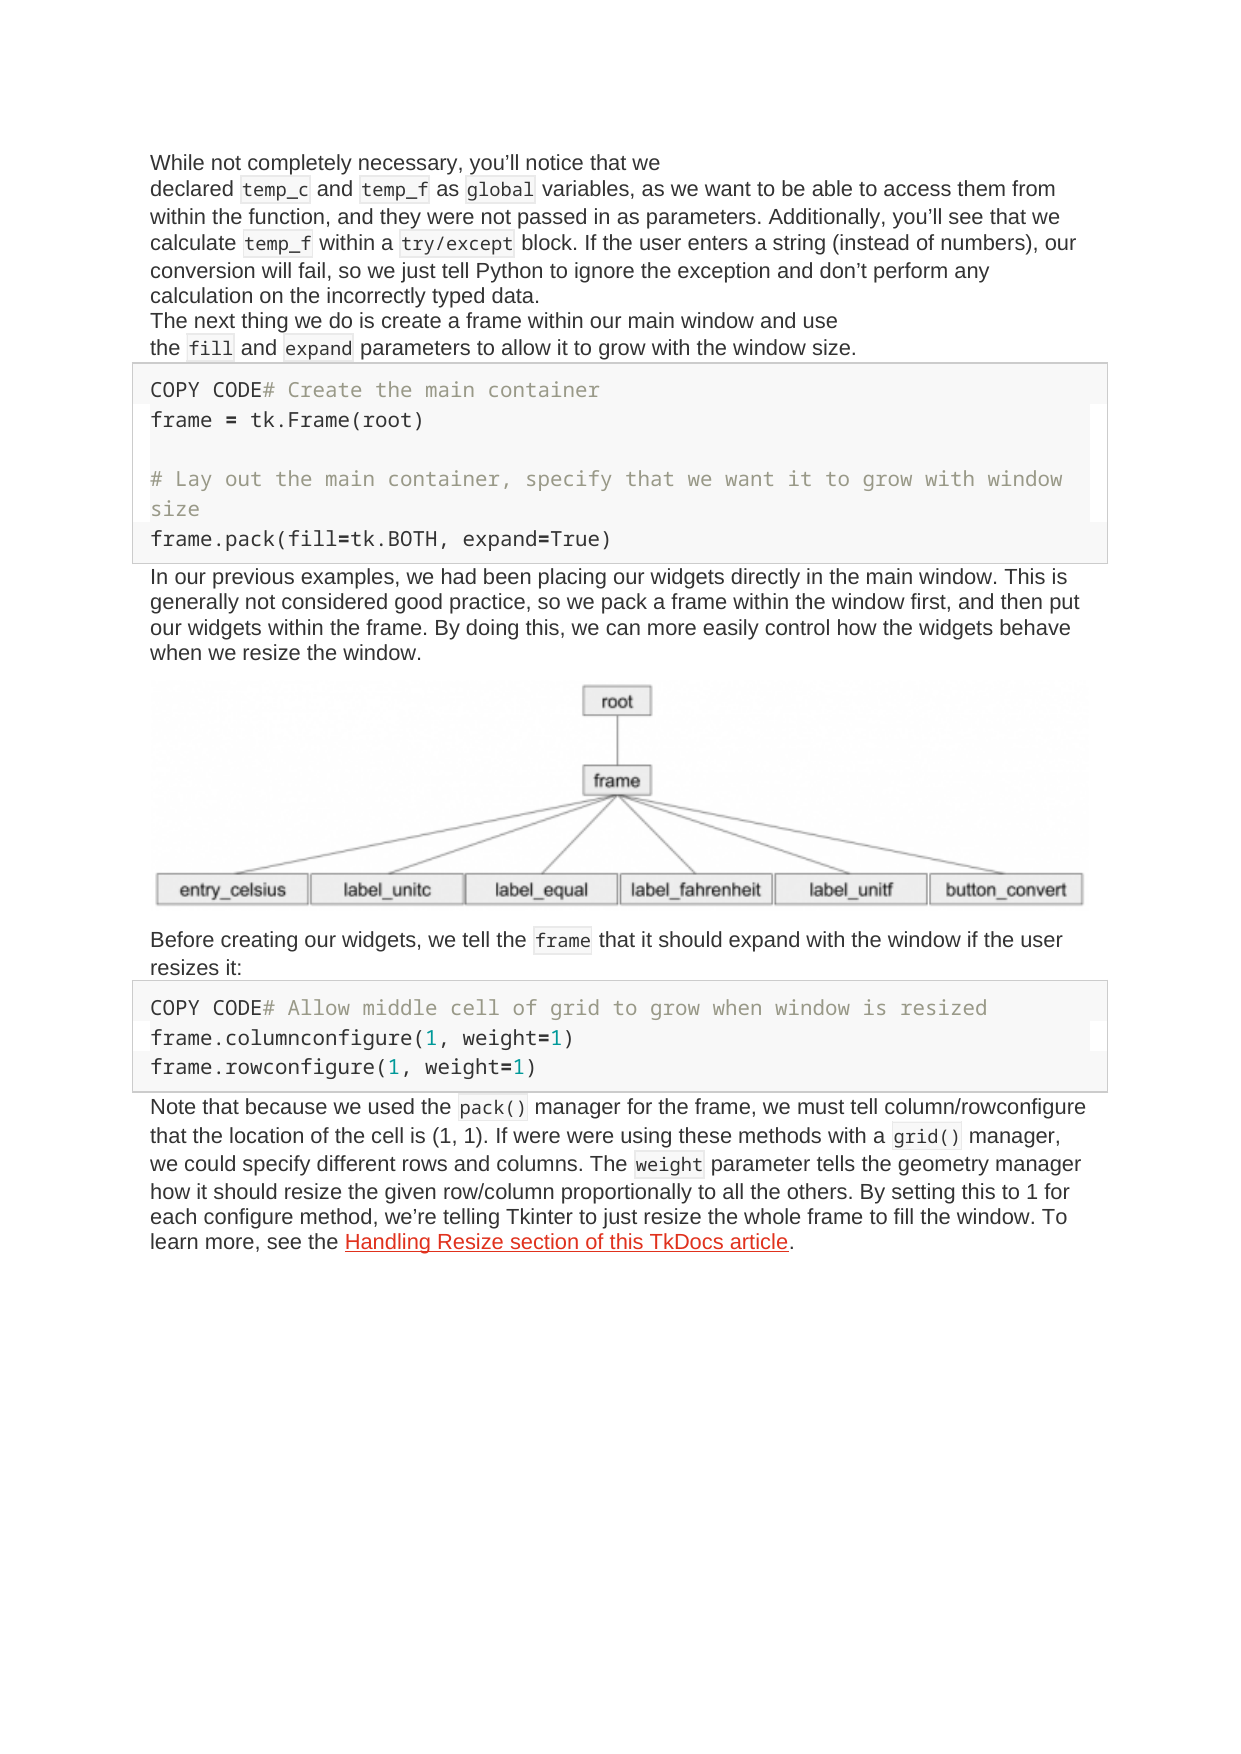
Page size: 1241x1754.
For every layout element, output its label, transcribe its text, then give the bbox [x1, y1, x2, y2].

text frame = tk.Frame(root) [150, 404, 1090, 433]
text Note that because we used the pack() manager for the frame, we must tell column/rowconfigure that the location of the cell is (1, 1). If were were using these methods with a grid() manager, we could specify different rows and columns. The weight parameter tells the geometry manager how it should resize the given row/column proportionally to all the others. By setting this to 1 for each configure method, we’re telling Tkinter to just resize the whole frame to fill the window. To learn more, see the Handling Resize section of this TkDocs article. [150, 1093, 1090, 1254]
text In our previous examples, we had been placing our widgets directly in the main window. This is generally not considered good practice, so we pack a frame within the window first, and then put our widgets within the frame. By doing this, we can more easily control how the widgets behave when we resize the window. [150, 564, 1090, 665]
text frame.pack(fill=tk.BOTH, expand=True) [133, 510, 1107, 563]
text The next thing we do is create a frame within our main window and use the fill and expand parameters to allow it to grow with the window size. [150, 308, 1090, 362]
text # Lay out the main container, specify that we want it to grow with window size [150, 463, 1090, 510]
picture [151, 680, 1089, 911]
text While not completely necessary, you’ll notice that we declared temp_c and temp_f as global variables, as we want to be able to access them from within the function, and they were not passed in as parameters. Additionally, you’ll see that we calculate temp_f within a try/except block. If the user enters a string (instead of numbers), our conversion will fail, so we just tell Python to ignore the exception and don’t perform any calculation on the incorrectly typed data. [150, 150, 1090, 308]
text Before creating our widgets, we tell the frame that it should expand with the window if the user resizes it: [150, 926, 1090, 980]
text frame.columnconfigure(1, weight=1) [150, 1021, 1090, 1039]
text COPY CODE# Create the main container [133, 364, 1107, 404]
text frame.rowconfigure(1, weight=1) [133, 1039, 1107, 1091]
text COPY CODE# Allow middle cell of grid to grow when window is resized [133, 981, 1107, 1021]
